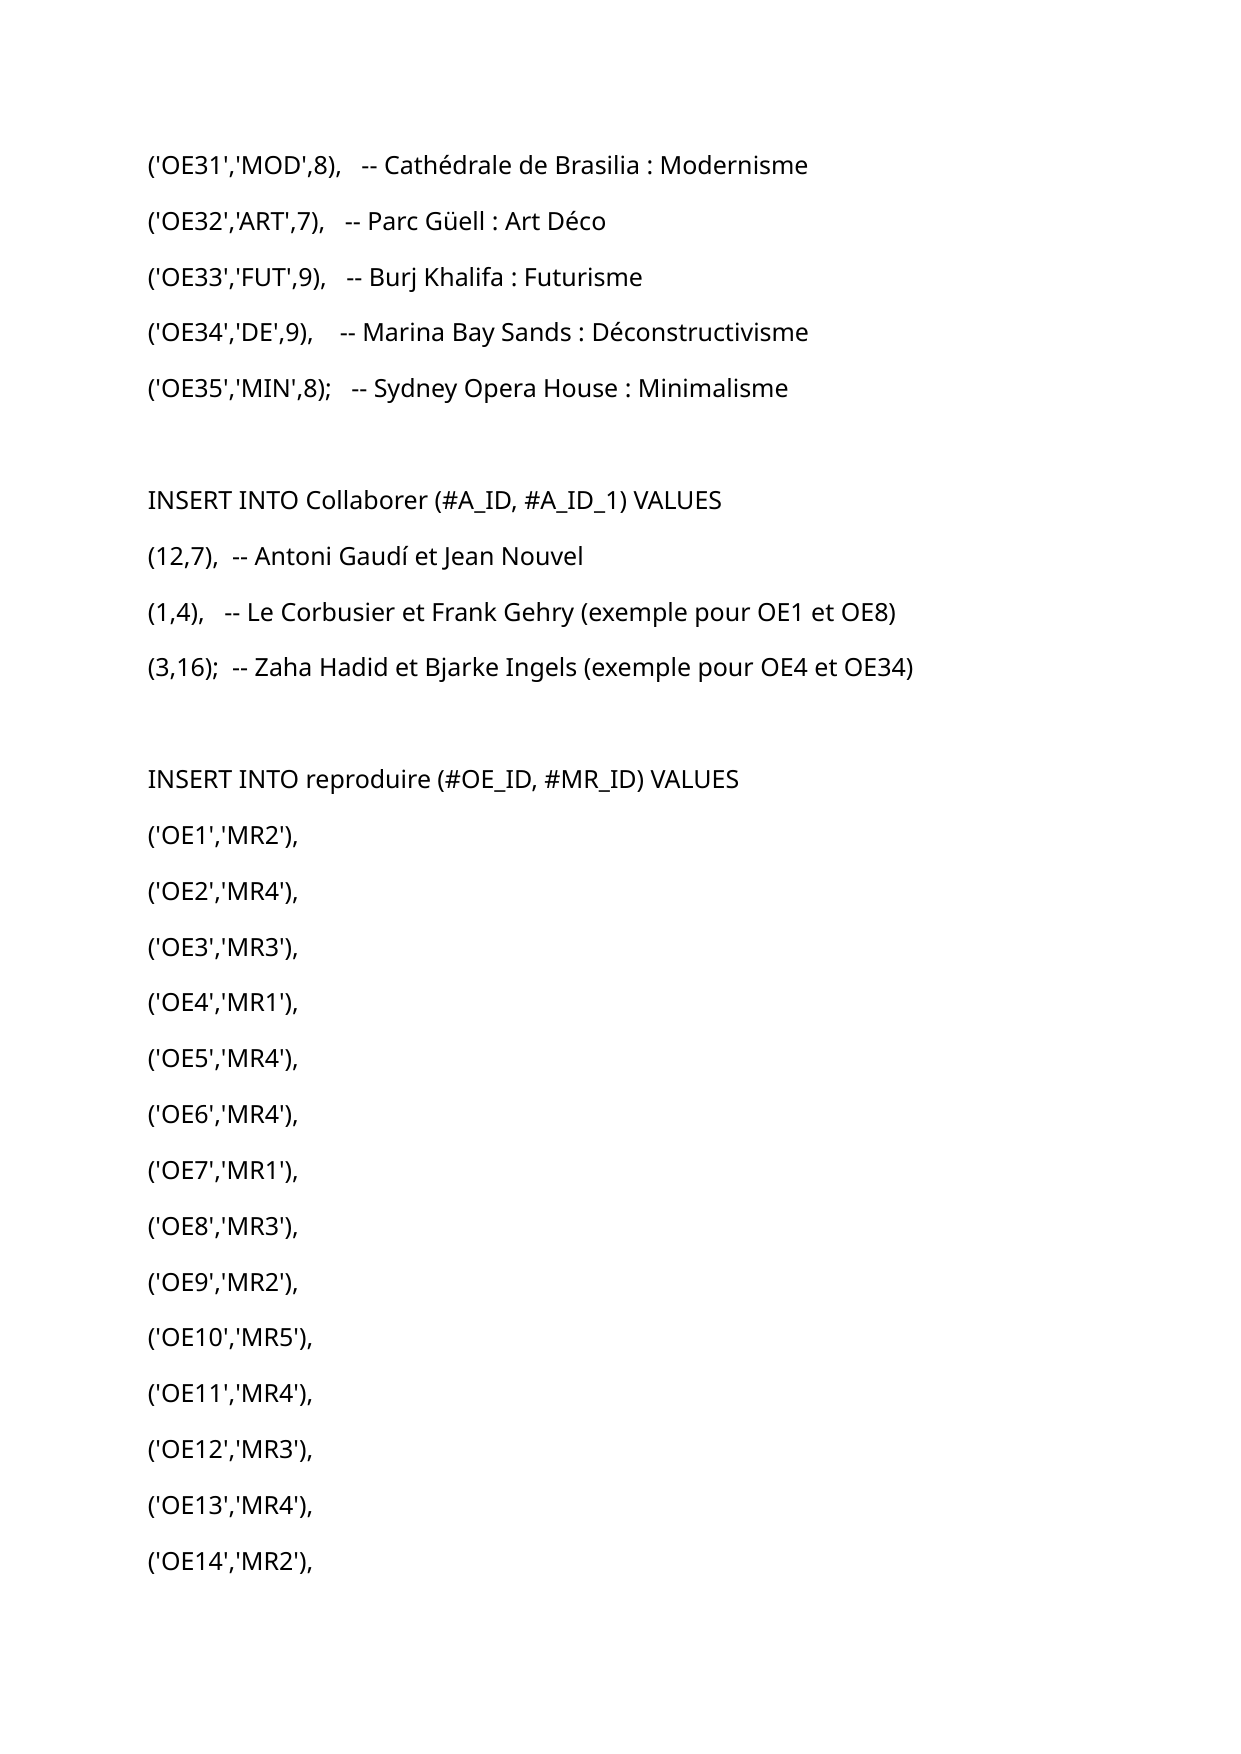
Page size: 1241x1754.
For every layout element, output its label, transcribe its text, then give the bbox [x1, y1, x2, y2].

text ('OE5','MR4'), [148, 1041, 1093, 1075]
text ('OE10','MR5'), [148, 1320, 1093, 1354]
text ('OE34','DE',9), -- Marina Bay Sands : Déconstructivisme [148, 315, 1093, 349]
text INSERT INTO reproduire (#OE_ID, #MR_ID) VALUES [148, 762, 1093, 796]
text ('OE35','MIN',8); -- Sydney Opera House : Minimalisme [148, 371, 1093, 405]
text ('OE32','ART',7), -- Parc Güell : Art Déco [148, 203, 1093, 237]
text ('OE13','MR4'), [148, 1488, 1093, 1522]
text ('OE6','MR4'), [148, 1097, 1093, 1131]
text ('OE3','MR3'), [148, 929, 1093, 963]
text (3,16); -- Zaha Hadid et Bjarke Ingels (exemple pour OE4 et OE34) [148, 650, 1093, 684]
text ('OE9','MR2'), [148, 1264, 1093, 1298]
text (1,4), -- Le Corbusier et Frank Gehry (exemple pour OE1 et OE8) [148, 594, 1093, 628]
text ('OE12','MR3'), [148, 1432, 1093, 1466]
text ('OE7','MR1'), [148, 1153, 1093, 1187]
text ('OE1','MR2'), [148, 818, 1093, 852]
text INSERT INTO Collaborer (#A_ID, #A_ID_1) VALUES [148, 483, 1093, 517]
text ('OE4','MR1'), [148, 985, 1093, 1019]
text ('OE8','MR3'), [148, 1208, 1093, 1242]
text ('OE14','MR2'), [148, 1543, 1093, 1577]
text ('OE11','MR4'), [148, 1376, 1093, 1410]
text ('OE33','FUT',9), -- Burj Khalifa : Futurisme [148, 259, 1093, 293]
text ('OE31','MOD',8), -- Cathédrale de Brasilia : Modernisme [148, 148, 1093, 182]
text ('OE2','MR4'), [148, 873, 1093, 907]
text (12,7), -- Antoni Gaudí et Jean Nouvel [148, 538, 1093, 572]
